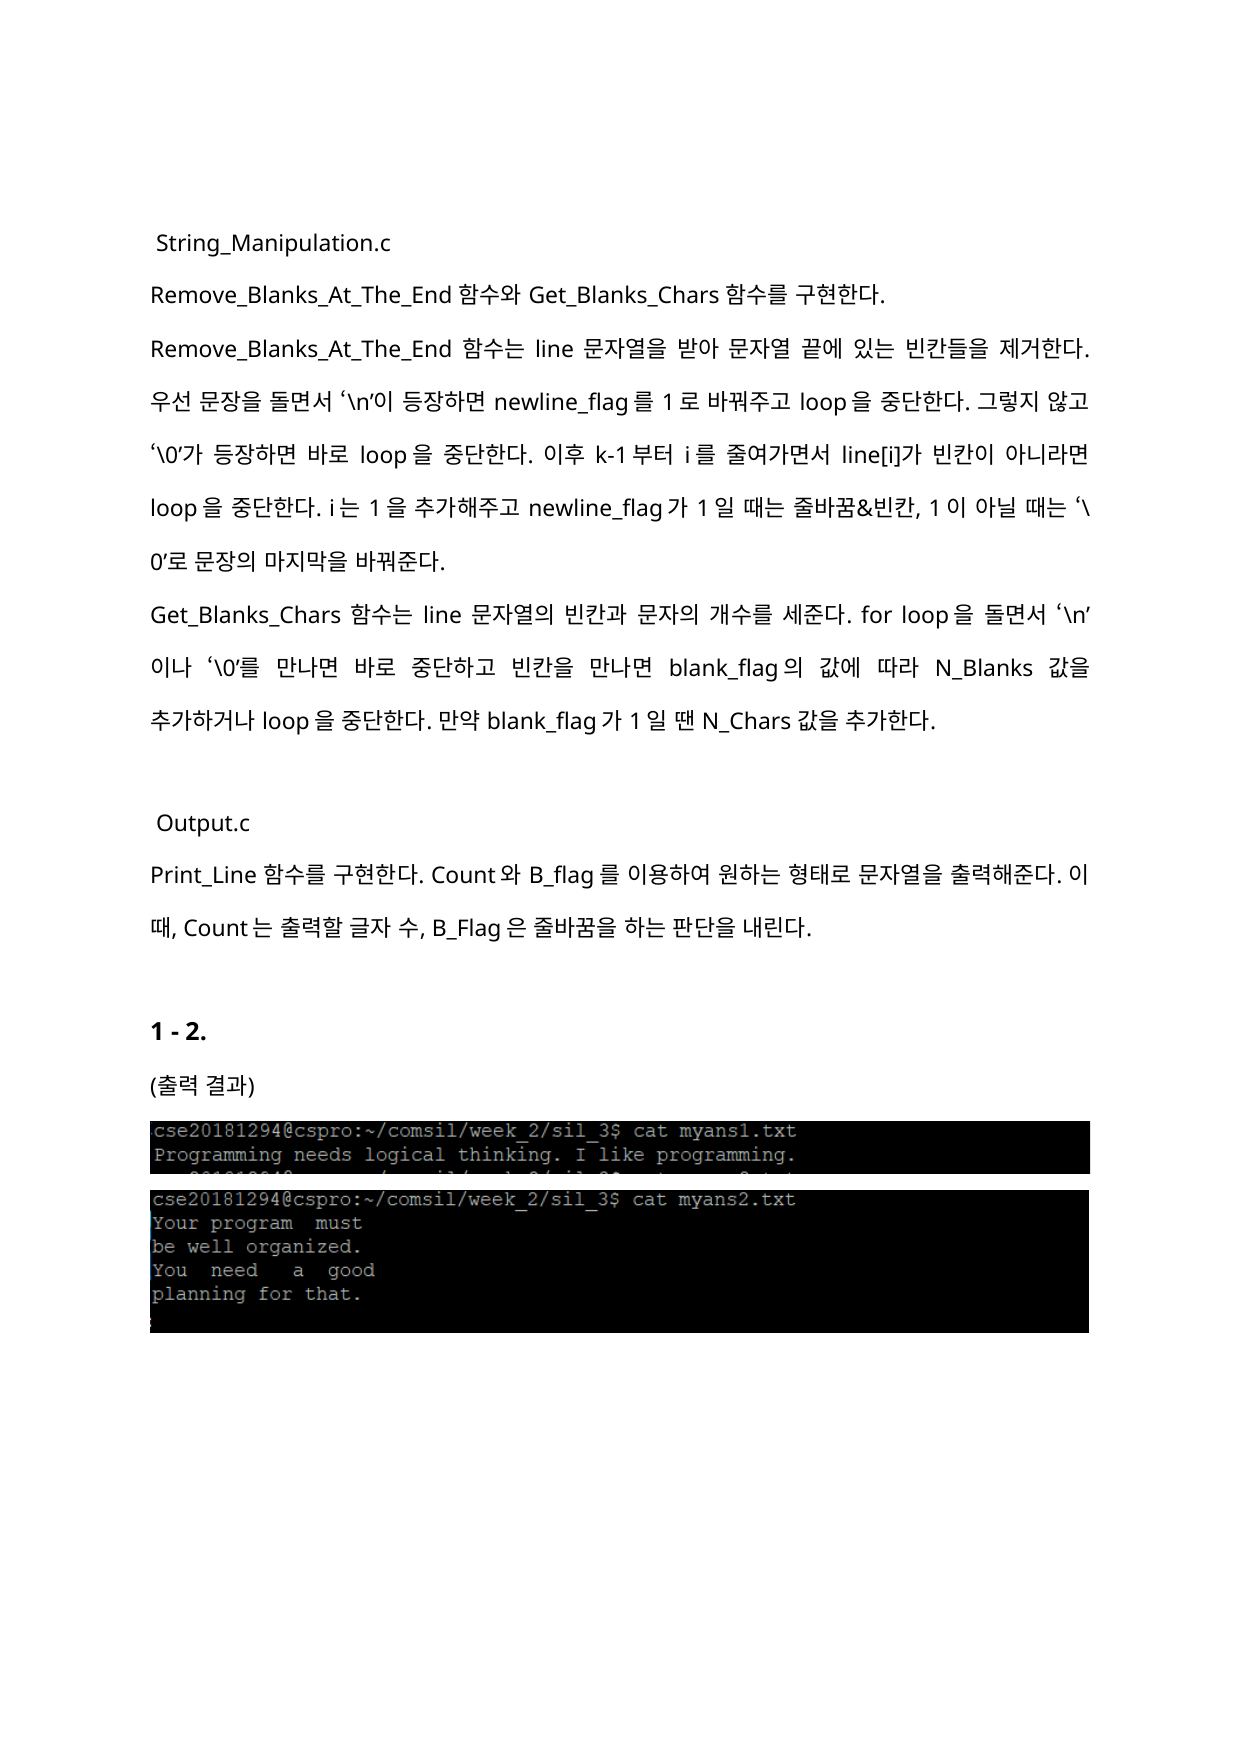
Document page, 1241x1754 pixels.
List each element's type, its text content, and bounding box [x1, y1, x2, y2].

text Remove_Blanks_At_The_End 함수는 line 문자열을 받아 문자열 끝에 있는 빈칸들을 제거한다. 우선 문장을 돌면서 ‘\n’이 등장하면 newline_flag를 1로 바꿔주고 loop을 중단한다. 그렇지 않고 ‘\0’가 등장하면 바로 loop을 중단한다. 이후 k-1부터 i를 줄여가면서 line[i]가 빈칸이 아니라면 loop을 중단한다. i는 1을 추가해주고 newline_flag가 1일 때는 줄바꿈&빈칸, 1이 아닐 때는 ‘\0’로 문장의 마지막을 바꿔준다. [150, 331, 1090, 577]
text 1 - 2. [150, 1013, 1090, 1047]
text Get_Blanks_Chars 함수는 line 문자열의 빈칸과 문자의 개수를 세준다. for loop을 돌면서 ‘\n’이나 ‘\0’를 만나면 바로 중단하고 빈칸을 만나면 blank_flag의 값에 따라 N_Blanks 값을 추가하거나 loop을 중단한다. 만약 blank_flag가 1일 땐 N_Chars 값을 추가한다. [150, 597, 1090, 737]
picture [150, 1121, 1091, 1174]
text String_Manipulation.c [150, 227, 1090, 258]
text Output.c [150, 807, 1090, 838]
text Print_Line 함수를 구현한다. Count와 B_flag를 이용하여 원하는 형태로 문자열을 출력해준다. 이 때, Count는 출력할 글자 수, B_Flag은 줄바꿈을 하는 판단을 내린다. [150, 857, 1090, 943]
picture [150, 1190, 1089, 1333]
text Remove_Blanks_At_The_End 함수와 Get_Blanks_Chars 함수를 구현한다. [150, 277, 1090, 311]
text (출력 결과) [150, 1068, 1090, 1101]
